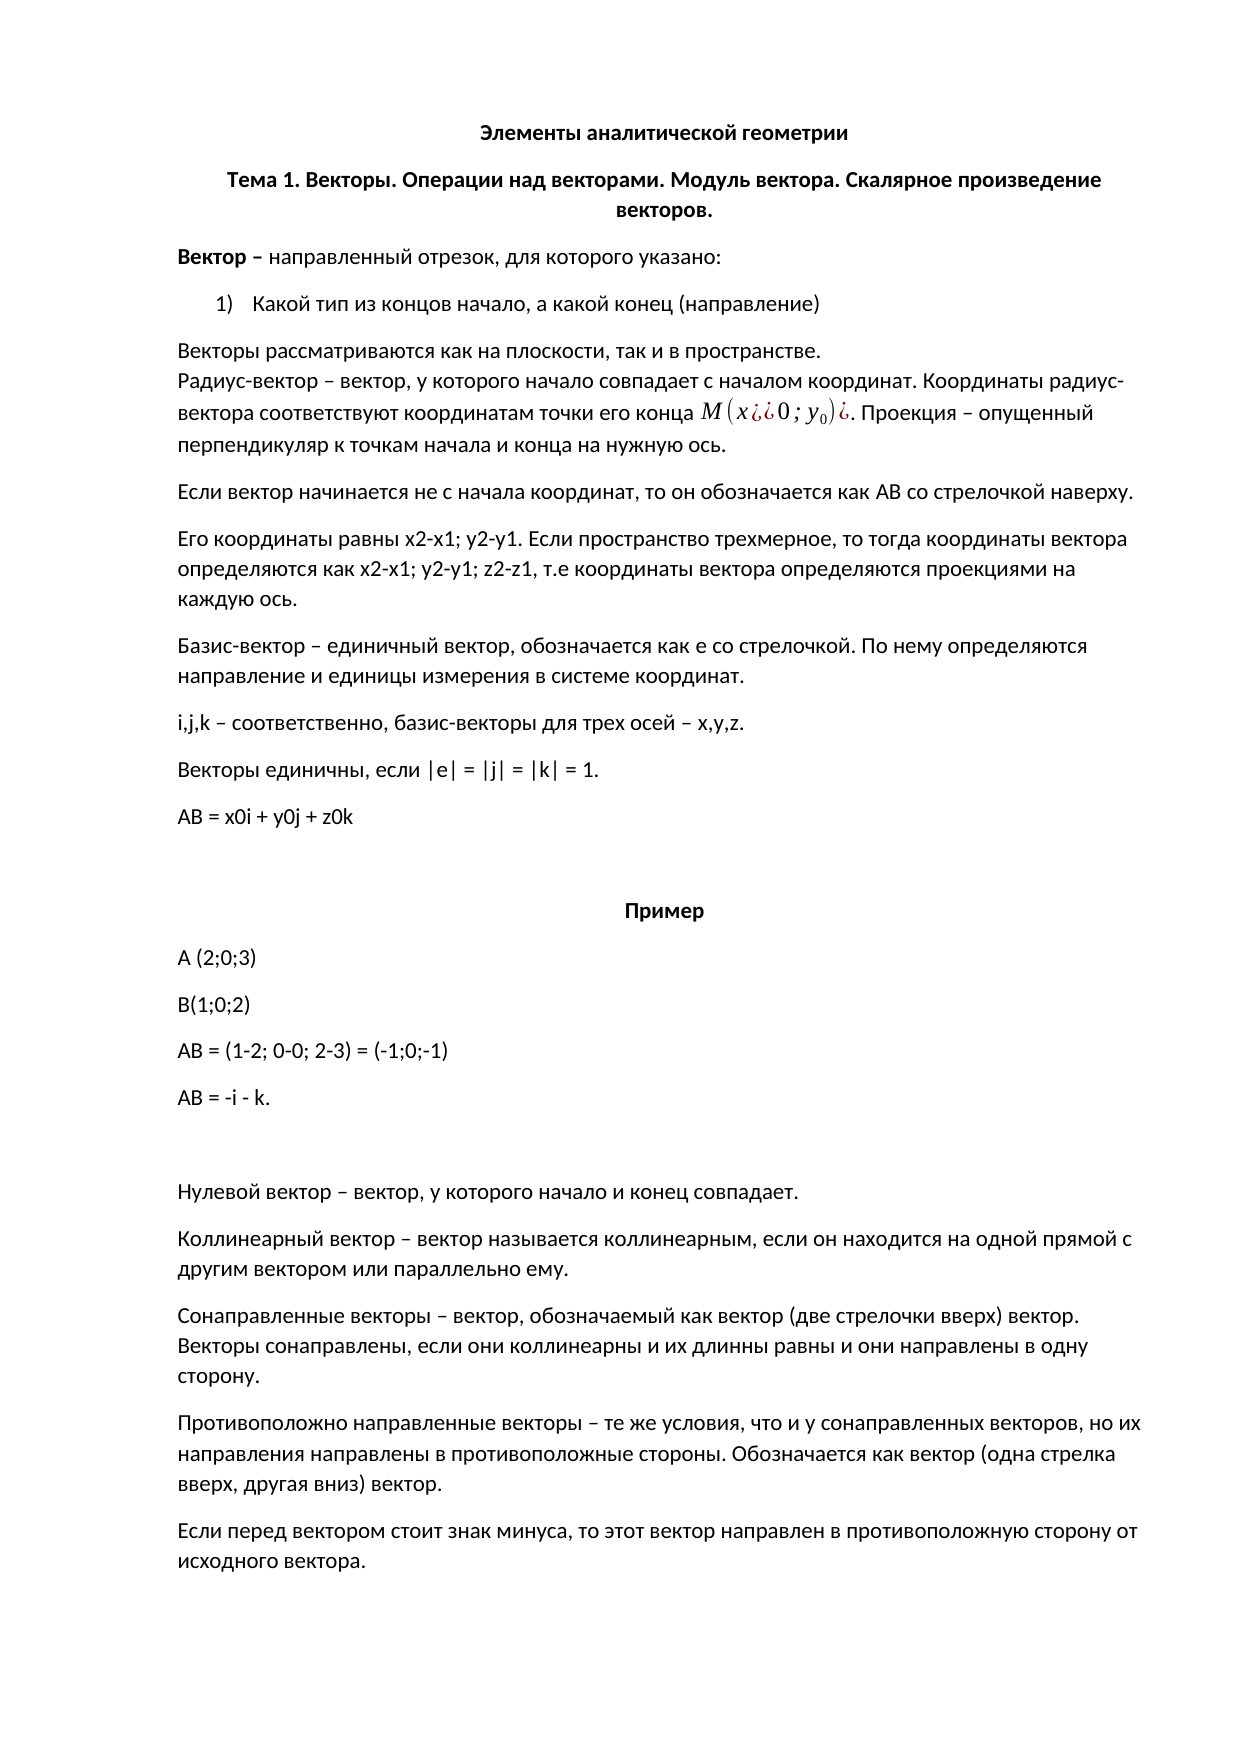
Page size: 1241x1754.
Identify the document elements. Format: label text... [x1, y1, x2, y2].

text Коллинеарный вектор – вектор называется коллинеарным, если он находится на одной прямой с другим вектором или параллельно ему. [177, 1224, 1152, 1282]
text Нулевой вектор – вектор, у которого начало и конец совпадает. [177, 1177, 1152, 1205]
text B(1;0;2) [177, 990, 1152, 1018]
text Элементы аналитической геометрии [177, 118, 1152, 146]
text Сонаправленные векторы – вектор, обозначаемый как вектор (две стрелочки вверх) вектор. Векторы сонаправлены, если они коллинеарны и их длинны равны и они направлены в одну сторону. [177, 1301, 1152, 1390]
text Векторы единичны, если |e| = |j| = |k| = 1. [177, 755, 1152, 783]
text A (2;0;3) [177, 943, 1152, 971]
list Какой тип из концов начало, а какой конец (направление) [215, 289, 1152, 317]
text Базис-вектор – единичный вектор, обозначается как e со стрелочкой. По нему определяются направление и единицы измерения в системе координат. [177, 631, 1152, 690]
text Если перед вектором стоит знак минуса, то этот вектор направлен в противоположную сторону от исходного вектора. [177, 1516, 1152, 1574]
text AB = (1-2; 0-0; 2-3) = (-1;0;-1) [177, 1037, 1152, 1065]
text Векторы рассматриваются как на плоскости, так и в пространстве. Радиус-вектор – вектор, у которого начало совпадает с началом координат. Координаты радиус-вектора соответствуют координатам точки его конца . Проекция – опущенный перпендикуляр к точкам начала и конца на нужную ось. [177, 336, 1152, 458]
text Его координаты равны x2-x1; y2-y1. Если пространство трехмерное, то тогда координаты вектора определяются как x2-x1; y2-y1; z2-z1, т.е координаты вектора определяются проекциями на каждую ось. [177, 524, 1152, 613]
text Если вектор начинается не с начала координат, то он обозначается как AB со стрелочкой наверху. [177, 477, 1152, 505]
text AB = x0i + y0j + z0k [177, 802, 1152, 830]
text Противоположно направленные векторы – те же условия, что и у сонаправленных векторов, но их направления направлены в противоположные стороны. Обозначается как вектор (одна стрелка вверх, другая вниз) вектор. [177, 1408, 1152, 1497]
text i,j,k – соответственно, базис-векторы для трех осей – x,y,z. [177, 708, 1152, 737]
text Вектор – направленный отрезок, для которого указано: [177, 242, 1152, 270]
text Пример [177, 896, 1152, 924]
text Тема 1. Векторы. Операции над векторами. Модуль вектора. Скалярное произведение векторов. [177, 165, 1152, 223]
text AB = -i - k. [177, 1083, 1152, 1112]
